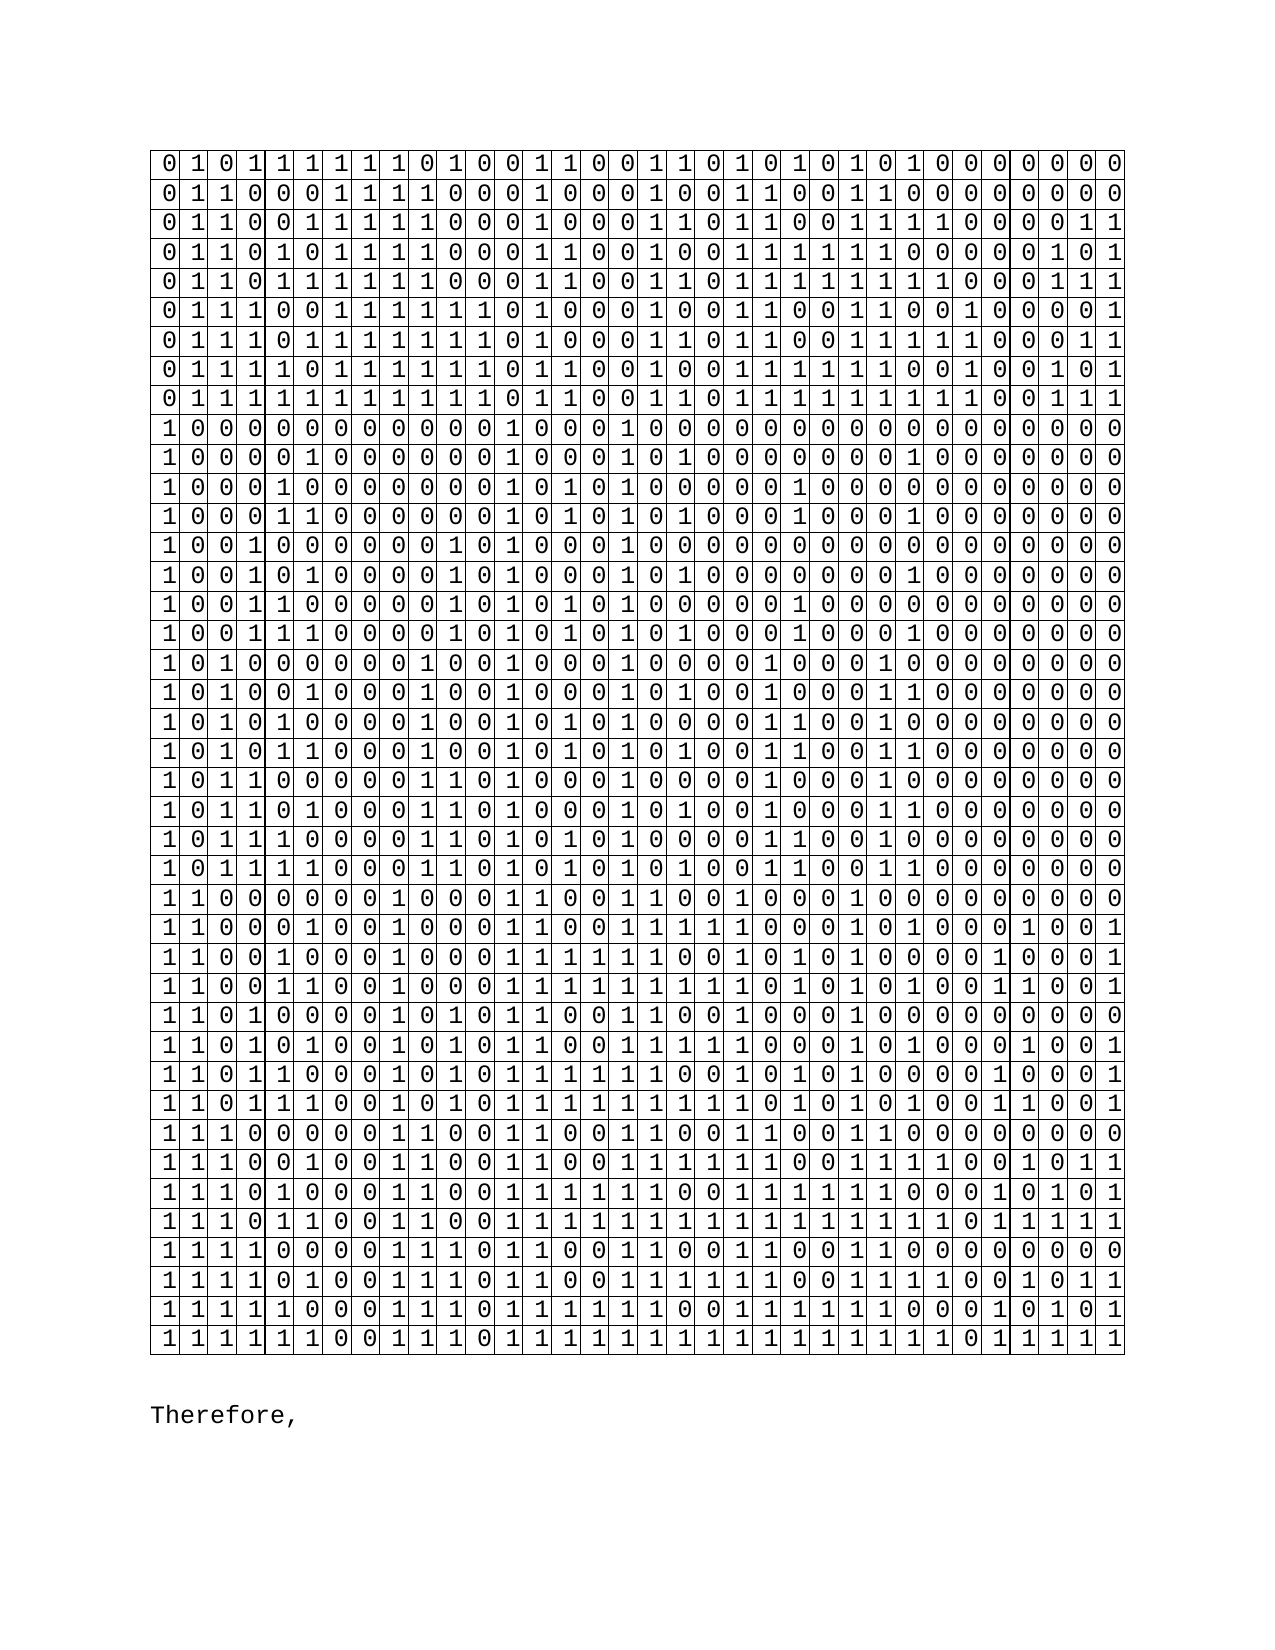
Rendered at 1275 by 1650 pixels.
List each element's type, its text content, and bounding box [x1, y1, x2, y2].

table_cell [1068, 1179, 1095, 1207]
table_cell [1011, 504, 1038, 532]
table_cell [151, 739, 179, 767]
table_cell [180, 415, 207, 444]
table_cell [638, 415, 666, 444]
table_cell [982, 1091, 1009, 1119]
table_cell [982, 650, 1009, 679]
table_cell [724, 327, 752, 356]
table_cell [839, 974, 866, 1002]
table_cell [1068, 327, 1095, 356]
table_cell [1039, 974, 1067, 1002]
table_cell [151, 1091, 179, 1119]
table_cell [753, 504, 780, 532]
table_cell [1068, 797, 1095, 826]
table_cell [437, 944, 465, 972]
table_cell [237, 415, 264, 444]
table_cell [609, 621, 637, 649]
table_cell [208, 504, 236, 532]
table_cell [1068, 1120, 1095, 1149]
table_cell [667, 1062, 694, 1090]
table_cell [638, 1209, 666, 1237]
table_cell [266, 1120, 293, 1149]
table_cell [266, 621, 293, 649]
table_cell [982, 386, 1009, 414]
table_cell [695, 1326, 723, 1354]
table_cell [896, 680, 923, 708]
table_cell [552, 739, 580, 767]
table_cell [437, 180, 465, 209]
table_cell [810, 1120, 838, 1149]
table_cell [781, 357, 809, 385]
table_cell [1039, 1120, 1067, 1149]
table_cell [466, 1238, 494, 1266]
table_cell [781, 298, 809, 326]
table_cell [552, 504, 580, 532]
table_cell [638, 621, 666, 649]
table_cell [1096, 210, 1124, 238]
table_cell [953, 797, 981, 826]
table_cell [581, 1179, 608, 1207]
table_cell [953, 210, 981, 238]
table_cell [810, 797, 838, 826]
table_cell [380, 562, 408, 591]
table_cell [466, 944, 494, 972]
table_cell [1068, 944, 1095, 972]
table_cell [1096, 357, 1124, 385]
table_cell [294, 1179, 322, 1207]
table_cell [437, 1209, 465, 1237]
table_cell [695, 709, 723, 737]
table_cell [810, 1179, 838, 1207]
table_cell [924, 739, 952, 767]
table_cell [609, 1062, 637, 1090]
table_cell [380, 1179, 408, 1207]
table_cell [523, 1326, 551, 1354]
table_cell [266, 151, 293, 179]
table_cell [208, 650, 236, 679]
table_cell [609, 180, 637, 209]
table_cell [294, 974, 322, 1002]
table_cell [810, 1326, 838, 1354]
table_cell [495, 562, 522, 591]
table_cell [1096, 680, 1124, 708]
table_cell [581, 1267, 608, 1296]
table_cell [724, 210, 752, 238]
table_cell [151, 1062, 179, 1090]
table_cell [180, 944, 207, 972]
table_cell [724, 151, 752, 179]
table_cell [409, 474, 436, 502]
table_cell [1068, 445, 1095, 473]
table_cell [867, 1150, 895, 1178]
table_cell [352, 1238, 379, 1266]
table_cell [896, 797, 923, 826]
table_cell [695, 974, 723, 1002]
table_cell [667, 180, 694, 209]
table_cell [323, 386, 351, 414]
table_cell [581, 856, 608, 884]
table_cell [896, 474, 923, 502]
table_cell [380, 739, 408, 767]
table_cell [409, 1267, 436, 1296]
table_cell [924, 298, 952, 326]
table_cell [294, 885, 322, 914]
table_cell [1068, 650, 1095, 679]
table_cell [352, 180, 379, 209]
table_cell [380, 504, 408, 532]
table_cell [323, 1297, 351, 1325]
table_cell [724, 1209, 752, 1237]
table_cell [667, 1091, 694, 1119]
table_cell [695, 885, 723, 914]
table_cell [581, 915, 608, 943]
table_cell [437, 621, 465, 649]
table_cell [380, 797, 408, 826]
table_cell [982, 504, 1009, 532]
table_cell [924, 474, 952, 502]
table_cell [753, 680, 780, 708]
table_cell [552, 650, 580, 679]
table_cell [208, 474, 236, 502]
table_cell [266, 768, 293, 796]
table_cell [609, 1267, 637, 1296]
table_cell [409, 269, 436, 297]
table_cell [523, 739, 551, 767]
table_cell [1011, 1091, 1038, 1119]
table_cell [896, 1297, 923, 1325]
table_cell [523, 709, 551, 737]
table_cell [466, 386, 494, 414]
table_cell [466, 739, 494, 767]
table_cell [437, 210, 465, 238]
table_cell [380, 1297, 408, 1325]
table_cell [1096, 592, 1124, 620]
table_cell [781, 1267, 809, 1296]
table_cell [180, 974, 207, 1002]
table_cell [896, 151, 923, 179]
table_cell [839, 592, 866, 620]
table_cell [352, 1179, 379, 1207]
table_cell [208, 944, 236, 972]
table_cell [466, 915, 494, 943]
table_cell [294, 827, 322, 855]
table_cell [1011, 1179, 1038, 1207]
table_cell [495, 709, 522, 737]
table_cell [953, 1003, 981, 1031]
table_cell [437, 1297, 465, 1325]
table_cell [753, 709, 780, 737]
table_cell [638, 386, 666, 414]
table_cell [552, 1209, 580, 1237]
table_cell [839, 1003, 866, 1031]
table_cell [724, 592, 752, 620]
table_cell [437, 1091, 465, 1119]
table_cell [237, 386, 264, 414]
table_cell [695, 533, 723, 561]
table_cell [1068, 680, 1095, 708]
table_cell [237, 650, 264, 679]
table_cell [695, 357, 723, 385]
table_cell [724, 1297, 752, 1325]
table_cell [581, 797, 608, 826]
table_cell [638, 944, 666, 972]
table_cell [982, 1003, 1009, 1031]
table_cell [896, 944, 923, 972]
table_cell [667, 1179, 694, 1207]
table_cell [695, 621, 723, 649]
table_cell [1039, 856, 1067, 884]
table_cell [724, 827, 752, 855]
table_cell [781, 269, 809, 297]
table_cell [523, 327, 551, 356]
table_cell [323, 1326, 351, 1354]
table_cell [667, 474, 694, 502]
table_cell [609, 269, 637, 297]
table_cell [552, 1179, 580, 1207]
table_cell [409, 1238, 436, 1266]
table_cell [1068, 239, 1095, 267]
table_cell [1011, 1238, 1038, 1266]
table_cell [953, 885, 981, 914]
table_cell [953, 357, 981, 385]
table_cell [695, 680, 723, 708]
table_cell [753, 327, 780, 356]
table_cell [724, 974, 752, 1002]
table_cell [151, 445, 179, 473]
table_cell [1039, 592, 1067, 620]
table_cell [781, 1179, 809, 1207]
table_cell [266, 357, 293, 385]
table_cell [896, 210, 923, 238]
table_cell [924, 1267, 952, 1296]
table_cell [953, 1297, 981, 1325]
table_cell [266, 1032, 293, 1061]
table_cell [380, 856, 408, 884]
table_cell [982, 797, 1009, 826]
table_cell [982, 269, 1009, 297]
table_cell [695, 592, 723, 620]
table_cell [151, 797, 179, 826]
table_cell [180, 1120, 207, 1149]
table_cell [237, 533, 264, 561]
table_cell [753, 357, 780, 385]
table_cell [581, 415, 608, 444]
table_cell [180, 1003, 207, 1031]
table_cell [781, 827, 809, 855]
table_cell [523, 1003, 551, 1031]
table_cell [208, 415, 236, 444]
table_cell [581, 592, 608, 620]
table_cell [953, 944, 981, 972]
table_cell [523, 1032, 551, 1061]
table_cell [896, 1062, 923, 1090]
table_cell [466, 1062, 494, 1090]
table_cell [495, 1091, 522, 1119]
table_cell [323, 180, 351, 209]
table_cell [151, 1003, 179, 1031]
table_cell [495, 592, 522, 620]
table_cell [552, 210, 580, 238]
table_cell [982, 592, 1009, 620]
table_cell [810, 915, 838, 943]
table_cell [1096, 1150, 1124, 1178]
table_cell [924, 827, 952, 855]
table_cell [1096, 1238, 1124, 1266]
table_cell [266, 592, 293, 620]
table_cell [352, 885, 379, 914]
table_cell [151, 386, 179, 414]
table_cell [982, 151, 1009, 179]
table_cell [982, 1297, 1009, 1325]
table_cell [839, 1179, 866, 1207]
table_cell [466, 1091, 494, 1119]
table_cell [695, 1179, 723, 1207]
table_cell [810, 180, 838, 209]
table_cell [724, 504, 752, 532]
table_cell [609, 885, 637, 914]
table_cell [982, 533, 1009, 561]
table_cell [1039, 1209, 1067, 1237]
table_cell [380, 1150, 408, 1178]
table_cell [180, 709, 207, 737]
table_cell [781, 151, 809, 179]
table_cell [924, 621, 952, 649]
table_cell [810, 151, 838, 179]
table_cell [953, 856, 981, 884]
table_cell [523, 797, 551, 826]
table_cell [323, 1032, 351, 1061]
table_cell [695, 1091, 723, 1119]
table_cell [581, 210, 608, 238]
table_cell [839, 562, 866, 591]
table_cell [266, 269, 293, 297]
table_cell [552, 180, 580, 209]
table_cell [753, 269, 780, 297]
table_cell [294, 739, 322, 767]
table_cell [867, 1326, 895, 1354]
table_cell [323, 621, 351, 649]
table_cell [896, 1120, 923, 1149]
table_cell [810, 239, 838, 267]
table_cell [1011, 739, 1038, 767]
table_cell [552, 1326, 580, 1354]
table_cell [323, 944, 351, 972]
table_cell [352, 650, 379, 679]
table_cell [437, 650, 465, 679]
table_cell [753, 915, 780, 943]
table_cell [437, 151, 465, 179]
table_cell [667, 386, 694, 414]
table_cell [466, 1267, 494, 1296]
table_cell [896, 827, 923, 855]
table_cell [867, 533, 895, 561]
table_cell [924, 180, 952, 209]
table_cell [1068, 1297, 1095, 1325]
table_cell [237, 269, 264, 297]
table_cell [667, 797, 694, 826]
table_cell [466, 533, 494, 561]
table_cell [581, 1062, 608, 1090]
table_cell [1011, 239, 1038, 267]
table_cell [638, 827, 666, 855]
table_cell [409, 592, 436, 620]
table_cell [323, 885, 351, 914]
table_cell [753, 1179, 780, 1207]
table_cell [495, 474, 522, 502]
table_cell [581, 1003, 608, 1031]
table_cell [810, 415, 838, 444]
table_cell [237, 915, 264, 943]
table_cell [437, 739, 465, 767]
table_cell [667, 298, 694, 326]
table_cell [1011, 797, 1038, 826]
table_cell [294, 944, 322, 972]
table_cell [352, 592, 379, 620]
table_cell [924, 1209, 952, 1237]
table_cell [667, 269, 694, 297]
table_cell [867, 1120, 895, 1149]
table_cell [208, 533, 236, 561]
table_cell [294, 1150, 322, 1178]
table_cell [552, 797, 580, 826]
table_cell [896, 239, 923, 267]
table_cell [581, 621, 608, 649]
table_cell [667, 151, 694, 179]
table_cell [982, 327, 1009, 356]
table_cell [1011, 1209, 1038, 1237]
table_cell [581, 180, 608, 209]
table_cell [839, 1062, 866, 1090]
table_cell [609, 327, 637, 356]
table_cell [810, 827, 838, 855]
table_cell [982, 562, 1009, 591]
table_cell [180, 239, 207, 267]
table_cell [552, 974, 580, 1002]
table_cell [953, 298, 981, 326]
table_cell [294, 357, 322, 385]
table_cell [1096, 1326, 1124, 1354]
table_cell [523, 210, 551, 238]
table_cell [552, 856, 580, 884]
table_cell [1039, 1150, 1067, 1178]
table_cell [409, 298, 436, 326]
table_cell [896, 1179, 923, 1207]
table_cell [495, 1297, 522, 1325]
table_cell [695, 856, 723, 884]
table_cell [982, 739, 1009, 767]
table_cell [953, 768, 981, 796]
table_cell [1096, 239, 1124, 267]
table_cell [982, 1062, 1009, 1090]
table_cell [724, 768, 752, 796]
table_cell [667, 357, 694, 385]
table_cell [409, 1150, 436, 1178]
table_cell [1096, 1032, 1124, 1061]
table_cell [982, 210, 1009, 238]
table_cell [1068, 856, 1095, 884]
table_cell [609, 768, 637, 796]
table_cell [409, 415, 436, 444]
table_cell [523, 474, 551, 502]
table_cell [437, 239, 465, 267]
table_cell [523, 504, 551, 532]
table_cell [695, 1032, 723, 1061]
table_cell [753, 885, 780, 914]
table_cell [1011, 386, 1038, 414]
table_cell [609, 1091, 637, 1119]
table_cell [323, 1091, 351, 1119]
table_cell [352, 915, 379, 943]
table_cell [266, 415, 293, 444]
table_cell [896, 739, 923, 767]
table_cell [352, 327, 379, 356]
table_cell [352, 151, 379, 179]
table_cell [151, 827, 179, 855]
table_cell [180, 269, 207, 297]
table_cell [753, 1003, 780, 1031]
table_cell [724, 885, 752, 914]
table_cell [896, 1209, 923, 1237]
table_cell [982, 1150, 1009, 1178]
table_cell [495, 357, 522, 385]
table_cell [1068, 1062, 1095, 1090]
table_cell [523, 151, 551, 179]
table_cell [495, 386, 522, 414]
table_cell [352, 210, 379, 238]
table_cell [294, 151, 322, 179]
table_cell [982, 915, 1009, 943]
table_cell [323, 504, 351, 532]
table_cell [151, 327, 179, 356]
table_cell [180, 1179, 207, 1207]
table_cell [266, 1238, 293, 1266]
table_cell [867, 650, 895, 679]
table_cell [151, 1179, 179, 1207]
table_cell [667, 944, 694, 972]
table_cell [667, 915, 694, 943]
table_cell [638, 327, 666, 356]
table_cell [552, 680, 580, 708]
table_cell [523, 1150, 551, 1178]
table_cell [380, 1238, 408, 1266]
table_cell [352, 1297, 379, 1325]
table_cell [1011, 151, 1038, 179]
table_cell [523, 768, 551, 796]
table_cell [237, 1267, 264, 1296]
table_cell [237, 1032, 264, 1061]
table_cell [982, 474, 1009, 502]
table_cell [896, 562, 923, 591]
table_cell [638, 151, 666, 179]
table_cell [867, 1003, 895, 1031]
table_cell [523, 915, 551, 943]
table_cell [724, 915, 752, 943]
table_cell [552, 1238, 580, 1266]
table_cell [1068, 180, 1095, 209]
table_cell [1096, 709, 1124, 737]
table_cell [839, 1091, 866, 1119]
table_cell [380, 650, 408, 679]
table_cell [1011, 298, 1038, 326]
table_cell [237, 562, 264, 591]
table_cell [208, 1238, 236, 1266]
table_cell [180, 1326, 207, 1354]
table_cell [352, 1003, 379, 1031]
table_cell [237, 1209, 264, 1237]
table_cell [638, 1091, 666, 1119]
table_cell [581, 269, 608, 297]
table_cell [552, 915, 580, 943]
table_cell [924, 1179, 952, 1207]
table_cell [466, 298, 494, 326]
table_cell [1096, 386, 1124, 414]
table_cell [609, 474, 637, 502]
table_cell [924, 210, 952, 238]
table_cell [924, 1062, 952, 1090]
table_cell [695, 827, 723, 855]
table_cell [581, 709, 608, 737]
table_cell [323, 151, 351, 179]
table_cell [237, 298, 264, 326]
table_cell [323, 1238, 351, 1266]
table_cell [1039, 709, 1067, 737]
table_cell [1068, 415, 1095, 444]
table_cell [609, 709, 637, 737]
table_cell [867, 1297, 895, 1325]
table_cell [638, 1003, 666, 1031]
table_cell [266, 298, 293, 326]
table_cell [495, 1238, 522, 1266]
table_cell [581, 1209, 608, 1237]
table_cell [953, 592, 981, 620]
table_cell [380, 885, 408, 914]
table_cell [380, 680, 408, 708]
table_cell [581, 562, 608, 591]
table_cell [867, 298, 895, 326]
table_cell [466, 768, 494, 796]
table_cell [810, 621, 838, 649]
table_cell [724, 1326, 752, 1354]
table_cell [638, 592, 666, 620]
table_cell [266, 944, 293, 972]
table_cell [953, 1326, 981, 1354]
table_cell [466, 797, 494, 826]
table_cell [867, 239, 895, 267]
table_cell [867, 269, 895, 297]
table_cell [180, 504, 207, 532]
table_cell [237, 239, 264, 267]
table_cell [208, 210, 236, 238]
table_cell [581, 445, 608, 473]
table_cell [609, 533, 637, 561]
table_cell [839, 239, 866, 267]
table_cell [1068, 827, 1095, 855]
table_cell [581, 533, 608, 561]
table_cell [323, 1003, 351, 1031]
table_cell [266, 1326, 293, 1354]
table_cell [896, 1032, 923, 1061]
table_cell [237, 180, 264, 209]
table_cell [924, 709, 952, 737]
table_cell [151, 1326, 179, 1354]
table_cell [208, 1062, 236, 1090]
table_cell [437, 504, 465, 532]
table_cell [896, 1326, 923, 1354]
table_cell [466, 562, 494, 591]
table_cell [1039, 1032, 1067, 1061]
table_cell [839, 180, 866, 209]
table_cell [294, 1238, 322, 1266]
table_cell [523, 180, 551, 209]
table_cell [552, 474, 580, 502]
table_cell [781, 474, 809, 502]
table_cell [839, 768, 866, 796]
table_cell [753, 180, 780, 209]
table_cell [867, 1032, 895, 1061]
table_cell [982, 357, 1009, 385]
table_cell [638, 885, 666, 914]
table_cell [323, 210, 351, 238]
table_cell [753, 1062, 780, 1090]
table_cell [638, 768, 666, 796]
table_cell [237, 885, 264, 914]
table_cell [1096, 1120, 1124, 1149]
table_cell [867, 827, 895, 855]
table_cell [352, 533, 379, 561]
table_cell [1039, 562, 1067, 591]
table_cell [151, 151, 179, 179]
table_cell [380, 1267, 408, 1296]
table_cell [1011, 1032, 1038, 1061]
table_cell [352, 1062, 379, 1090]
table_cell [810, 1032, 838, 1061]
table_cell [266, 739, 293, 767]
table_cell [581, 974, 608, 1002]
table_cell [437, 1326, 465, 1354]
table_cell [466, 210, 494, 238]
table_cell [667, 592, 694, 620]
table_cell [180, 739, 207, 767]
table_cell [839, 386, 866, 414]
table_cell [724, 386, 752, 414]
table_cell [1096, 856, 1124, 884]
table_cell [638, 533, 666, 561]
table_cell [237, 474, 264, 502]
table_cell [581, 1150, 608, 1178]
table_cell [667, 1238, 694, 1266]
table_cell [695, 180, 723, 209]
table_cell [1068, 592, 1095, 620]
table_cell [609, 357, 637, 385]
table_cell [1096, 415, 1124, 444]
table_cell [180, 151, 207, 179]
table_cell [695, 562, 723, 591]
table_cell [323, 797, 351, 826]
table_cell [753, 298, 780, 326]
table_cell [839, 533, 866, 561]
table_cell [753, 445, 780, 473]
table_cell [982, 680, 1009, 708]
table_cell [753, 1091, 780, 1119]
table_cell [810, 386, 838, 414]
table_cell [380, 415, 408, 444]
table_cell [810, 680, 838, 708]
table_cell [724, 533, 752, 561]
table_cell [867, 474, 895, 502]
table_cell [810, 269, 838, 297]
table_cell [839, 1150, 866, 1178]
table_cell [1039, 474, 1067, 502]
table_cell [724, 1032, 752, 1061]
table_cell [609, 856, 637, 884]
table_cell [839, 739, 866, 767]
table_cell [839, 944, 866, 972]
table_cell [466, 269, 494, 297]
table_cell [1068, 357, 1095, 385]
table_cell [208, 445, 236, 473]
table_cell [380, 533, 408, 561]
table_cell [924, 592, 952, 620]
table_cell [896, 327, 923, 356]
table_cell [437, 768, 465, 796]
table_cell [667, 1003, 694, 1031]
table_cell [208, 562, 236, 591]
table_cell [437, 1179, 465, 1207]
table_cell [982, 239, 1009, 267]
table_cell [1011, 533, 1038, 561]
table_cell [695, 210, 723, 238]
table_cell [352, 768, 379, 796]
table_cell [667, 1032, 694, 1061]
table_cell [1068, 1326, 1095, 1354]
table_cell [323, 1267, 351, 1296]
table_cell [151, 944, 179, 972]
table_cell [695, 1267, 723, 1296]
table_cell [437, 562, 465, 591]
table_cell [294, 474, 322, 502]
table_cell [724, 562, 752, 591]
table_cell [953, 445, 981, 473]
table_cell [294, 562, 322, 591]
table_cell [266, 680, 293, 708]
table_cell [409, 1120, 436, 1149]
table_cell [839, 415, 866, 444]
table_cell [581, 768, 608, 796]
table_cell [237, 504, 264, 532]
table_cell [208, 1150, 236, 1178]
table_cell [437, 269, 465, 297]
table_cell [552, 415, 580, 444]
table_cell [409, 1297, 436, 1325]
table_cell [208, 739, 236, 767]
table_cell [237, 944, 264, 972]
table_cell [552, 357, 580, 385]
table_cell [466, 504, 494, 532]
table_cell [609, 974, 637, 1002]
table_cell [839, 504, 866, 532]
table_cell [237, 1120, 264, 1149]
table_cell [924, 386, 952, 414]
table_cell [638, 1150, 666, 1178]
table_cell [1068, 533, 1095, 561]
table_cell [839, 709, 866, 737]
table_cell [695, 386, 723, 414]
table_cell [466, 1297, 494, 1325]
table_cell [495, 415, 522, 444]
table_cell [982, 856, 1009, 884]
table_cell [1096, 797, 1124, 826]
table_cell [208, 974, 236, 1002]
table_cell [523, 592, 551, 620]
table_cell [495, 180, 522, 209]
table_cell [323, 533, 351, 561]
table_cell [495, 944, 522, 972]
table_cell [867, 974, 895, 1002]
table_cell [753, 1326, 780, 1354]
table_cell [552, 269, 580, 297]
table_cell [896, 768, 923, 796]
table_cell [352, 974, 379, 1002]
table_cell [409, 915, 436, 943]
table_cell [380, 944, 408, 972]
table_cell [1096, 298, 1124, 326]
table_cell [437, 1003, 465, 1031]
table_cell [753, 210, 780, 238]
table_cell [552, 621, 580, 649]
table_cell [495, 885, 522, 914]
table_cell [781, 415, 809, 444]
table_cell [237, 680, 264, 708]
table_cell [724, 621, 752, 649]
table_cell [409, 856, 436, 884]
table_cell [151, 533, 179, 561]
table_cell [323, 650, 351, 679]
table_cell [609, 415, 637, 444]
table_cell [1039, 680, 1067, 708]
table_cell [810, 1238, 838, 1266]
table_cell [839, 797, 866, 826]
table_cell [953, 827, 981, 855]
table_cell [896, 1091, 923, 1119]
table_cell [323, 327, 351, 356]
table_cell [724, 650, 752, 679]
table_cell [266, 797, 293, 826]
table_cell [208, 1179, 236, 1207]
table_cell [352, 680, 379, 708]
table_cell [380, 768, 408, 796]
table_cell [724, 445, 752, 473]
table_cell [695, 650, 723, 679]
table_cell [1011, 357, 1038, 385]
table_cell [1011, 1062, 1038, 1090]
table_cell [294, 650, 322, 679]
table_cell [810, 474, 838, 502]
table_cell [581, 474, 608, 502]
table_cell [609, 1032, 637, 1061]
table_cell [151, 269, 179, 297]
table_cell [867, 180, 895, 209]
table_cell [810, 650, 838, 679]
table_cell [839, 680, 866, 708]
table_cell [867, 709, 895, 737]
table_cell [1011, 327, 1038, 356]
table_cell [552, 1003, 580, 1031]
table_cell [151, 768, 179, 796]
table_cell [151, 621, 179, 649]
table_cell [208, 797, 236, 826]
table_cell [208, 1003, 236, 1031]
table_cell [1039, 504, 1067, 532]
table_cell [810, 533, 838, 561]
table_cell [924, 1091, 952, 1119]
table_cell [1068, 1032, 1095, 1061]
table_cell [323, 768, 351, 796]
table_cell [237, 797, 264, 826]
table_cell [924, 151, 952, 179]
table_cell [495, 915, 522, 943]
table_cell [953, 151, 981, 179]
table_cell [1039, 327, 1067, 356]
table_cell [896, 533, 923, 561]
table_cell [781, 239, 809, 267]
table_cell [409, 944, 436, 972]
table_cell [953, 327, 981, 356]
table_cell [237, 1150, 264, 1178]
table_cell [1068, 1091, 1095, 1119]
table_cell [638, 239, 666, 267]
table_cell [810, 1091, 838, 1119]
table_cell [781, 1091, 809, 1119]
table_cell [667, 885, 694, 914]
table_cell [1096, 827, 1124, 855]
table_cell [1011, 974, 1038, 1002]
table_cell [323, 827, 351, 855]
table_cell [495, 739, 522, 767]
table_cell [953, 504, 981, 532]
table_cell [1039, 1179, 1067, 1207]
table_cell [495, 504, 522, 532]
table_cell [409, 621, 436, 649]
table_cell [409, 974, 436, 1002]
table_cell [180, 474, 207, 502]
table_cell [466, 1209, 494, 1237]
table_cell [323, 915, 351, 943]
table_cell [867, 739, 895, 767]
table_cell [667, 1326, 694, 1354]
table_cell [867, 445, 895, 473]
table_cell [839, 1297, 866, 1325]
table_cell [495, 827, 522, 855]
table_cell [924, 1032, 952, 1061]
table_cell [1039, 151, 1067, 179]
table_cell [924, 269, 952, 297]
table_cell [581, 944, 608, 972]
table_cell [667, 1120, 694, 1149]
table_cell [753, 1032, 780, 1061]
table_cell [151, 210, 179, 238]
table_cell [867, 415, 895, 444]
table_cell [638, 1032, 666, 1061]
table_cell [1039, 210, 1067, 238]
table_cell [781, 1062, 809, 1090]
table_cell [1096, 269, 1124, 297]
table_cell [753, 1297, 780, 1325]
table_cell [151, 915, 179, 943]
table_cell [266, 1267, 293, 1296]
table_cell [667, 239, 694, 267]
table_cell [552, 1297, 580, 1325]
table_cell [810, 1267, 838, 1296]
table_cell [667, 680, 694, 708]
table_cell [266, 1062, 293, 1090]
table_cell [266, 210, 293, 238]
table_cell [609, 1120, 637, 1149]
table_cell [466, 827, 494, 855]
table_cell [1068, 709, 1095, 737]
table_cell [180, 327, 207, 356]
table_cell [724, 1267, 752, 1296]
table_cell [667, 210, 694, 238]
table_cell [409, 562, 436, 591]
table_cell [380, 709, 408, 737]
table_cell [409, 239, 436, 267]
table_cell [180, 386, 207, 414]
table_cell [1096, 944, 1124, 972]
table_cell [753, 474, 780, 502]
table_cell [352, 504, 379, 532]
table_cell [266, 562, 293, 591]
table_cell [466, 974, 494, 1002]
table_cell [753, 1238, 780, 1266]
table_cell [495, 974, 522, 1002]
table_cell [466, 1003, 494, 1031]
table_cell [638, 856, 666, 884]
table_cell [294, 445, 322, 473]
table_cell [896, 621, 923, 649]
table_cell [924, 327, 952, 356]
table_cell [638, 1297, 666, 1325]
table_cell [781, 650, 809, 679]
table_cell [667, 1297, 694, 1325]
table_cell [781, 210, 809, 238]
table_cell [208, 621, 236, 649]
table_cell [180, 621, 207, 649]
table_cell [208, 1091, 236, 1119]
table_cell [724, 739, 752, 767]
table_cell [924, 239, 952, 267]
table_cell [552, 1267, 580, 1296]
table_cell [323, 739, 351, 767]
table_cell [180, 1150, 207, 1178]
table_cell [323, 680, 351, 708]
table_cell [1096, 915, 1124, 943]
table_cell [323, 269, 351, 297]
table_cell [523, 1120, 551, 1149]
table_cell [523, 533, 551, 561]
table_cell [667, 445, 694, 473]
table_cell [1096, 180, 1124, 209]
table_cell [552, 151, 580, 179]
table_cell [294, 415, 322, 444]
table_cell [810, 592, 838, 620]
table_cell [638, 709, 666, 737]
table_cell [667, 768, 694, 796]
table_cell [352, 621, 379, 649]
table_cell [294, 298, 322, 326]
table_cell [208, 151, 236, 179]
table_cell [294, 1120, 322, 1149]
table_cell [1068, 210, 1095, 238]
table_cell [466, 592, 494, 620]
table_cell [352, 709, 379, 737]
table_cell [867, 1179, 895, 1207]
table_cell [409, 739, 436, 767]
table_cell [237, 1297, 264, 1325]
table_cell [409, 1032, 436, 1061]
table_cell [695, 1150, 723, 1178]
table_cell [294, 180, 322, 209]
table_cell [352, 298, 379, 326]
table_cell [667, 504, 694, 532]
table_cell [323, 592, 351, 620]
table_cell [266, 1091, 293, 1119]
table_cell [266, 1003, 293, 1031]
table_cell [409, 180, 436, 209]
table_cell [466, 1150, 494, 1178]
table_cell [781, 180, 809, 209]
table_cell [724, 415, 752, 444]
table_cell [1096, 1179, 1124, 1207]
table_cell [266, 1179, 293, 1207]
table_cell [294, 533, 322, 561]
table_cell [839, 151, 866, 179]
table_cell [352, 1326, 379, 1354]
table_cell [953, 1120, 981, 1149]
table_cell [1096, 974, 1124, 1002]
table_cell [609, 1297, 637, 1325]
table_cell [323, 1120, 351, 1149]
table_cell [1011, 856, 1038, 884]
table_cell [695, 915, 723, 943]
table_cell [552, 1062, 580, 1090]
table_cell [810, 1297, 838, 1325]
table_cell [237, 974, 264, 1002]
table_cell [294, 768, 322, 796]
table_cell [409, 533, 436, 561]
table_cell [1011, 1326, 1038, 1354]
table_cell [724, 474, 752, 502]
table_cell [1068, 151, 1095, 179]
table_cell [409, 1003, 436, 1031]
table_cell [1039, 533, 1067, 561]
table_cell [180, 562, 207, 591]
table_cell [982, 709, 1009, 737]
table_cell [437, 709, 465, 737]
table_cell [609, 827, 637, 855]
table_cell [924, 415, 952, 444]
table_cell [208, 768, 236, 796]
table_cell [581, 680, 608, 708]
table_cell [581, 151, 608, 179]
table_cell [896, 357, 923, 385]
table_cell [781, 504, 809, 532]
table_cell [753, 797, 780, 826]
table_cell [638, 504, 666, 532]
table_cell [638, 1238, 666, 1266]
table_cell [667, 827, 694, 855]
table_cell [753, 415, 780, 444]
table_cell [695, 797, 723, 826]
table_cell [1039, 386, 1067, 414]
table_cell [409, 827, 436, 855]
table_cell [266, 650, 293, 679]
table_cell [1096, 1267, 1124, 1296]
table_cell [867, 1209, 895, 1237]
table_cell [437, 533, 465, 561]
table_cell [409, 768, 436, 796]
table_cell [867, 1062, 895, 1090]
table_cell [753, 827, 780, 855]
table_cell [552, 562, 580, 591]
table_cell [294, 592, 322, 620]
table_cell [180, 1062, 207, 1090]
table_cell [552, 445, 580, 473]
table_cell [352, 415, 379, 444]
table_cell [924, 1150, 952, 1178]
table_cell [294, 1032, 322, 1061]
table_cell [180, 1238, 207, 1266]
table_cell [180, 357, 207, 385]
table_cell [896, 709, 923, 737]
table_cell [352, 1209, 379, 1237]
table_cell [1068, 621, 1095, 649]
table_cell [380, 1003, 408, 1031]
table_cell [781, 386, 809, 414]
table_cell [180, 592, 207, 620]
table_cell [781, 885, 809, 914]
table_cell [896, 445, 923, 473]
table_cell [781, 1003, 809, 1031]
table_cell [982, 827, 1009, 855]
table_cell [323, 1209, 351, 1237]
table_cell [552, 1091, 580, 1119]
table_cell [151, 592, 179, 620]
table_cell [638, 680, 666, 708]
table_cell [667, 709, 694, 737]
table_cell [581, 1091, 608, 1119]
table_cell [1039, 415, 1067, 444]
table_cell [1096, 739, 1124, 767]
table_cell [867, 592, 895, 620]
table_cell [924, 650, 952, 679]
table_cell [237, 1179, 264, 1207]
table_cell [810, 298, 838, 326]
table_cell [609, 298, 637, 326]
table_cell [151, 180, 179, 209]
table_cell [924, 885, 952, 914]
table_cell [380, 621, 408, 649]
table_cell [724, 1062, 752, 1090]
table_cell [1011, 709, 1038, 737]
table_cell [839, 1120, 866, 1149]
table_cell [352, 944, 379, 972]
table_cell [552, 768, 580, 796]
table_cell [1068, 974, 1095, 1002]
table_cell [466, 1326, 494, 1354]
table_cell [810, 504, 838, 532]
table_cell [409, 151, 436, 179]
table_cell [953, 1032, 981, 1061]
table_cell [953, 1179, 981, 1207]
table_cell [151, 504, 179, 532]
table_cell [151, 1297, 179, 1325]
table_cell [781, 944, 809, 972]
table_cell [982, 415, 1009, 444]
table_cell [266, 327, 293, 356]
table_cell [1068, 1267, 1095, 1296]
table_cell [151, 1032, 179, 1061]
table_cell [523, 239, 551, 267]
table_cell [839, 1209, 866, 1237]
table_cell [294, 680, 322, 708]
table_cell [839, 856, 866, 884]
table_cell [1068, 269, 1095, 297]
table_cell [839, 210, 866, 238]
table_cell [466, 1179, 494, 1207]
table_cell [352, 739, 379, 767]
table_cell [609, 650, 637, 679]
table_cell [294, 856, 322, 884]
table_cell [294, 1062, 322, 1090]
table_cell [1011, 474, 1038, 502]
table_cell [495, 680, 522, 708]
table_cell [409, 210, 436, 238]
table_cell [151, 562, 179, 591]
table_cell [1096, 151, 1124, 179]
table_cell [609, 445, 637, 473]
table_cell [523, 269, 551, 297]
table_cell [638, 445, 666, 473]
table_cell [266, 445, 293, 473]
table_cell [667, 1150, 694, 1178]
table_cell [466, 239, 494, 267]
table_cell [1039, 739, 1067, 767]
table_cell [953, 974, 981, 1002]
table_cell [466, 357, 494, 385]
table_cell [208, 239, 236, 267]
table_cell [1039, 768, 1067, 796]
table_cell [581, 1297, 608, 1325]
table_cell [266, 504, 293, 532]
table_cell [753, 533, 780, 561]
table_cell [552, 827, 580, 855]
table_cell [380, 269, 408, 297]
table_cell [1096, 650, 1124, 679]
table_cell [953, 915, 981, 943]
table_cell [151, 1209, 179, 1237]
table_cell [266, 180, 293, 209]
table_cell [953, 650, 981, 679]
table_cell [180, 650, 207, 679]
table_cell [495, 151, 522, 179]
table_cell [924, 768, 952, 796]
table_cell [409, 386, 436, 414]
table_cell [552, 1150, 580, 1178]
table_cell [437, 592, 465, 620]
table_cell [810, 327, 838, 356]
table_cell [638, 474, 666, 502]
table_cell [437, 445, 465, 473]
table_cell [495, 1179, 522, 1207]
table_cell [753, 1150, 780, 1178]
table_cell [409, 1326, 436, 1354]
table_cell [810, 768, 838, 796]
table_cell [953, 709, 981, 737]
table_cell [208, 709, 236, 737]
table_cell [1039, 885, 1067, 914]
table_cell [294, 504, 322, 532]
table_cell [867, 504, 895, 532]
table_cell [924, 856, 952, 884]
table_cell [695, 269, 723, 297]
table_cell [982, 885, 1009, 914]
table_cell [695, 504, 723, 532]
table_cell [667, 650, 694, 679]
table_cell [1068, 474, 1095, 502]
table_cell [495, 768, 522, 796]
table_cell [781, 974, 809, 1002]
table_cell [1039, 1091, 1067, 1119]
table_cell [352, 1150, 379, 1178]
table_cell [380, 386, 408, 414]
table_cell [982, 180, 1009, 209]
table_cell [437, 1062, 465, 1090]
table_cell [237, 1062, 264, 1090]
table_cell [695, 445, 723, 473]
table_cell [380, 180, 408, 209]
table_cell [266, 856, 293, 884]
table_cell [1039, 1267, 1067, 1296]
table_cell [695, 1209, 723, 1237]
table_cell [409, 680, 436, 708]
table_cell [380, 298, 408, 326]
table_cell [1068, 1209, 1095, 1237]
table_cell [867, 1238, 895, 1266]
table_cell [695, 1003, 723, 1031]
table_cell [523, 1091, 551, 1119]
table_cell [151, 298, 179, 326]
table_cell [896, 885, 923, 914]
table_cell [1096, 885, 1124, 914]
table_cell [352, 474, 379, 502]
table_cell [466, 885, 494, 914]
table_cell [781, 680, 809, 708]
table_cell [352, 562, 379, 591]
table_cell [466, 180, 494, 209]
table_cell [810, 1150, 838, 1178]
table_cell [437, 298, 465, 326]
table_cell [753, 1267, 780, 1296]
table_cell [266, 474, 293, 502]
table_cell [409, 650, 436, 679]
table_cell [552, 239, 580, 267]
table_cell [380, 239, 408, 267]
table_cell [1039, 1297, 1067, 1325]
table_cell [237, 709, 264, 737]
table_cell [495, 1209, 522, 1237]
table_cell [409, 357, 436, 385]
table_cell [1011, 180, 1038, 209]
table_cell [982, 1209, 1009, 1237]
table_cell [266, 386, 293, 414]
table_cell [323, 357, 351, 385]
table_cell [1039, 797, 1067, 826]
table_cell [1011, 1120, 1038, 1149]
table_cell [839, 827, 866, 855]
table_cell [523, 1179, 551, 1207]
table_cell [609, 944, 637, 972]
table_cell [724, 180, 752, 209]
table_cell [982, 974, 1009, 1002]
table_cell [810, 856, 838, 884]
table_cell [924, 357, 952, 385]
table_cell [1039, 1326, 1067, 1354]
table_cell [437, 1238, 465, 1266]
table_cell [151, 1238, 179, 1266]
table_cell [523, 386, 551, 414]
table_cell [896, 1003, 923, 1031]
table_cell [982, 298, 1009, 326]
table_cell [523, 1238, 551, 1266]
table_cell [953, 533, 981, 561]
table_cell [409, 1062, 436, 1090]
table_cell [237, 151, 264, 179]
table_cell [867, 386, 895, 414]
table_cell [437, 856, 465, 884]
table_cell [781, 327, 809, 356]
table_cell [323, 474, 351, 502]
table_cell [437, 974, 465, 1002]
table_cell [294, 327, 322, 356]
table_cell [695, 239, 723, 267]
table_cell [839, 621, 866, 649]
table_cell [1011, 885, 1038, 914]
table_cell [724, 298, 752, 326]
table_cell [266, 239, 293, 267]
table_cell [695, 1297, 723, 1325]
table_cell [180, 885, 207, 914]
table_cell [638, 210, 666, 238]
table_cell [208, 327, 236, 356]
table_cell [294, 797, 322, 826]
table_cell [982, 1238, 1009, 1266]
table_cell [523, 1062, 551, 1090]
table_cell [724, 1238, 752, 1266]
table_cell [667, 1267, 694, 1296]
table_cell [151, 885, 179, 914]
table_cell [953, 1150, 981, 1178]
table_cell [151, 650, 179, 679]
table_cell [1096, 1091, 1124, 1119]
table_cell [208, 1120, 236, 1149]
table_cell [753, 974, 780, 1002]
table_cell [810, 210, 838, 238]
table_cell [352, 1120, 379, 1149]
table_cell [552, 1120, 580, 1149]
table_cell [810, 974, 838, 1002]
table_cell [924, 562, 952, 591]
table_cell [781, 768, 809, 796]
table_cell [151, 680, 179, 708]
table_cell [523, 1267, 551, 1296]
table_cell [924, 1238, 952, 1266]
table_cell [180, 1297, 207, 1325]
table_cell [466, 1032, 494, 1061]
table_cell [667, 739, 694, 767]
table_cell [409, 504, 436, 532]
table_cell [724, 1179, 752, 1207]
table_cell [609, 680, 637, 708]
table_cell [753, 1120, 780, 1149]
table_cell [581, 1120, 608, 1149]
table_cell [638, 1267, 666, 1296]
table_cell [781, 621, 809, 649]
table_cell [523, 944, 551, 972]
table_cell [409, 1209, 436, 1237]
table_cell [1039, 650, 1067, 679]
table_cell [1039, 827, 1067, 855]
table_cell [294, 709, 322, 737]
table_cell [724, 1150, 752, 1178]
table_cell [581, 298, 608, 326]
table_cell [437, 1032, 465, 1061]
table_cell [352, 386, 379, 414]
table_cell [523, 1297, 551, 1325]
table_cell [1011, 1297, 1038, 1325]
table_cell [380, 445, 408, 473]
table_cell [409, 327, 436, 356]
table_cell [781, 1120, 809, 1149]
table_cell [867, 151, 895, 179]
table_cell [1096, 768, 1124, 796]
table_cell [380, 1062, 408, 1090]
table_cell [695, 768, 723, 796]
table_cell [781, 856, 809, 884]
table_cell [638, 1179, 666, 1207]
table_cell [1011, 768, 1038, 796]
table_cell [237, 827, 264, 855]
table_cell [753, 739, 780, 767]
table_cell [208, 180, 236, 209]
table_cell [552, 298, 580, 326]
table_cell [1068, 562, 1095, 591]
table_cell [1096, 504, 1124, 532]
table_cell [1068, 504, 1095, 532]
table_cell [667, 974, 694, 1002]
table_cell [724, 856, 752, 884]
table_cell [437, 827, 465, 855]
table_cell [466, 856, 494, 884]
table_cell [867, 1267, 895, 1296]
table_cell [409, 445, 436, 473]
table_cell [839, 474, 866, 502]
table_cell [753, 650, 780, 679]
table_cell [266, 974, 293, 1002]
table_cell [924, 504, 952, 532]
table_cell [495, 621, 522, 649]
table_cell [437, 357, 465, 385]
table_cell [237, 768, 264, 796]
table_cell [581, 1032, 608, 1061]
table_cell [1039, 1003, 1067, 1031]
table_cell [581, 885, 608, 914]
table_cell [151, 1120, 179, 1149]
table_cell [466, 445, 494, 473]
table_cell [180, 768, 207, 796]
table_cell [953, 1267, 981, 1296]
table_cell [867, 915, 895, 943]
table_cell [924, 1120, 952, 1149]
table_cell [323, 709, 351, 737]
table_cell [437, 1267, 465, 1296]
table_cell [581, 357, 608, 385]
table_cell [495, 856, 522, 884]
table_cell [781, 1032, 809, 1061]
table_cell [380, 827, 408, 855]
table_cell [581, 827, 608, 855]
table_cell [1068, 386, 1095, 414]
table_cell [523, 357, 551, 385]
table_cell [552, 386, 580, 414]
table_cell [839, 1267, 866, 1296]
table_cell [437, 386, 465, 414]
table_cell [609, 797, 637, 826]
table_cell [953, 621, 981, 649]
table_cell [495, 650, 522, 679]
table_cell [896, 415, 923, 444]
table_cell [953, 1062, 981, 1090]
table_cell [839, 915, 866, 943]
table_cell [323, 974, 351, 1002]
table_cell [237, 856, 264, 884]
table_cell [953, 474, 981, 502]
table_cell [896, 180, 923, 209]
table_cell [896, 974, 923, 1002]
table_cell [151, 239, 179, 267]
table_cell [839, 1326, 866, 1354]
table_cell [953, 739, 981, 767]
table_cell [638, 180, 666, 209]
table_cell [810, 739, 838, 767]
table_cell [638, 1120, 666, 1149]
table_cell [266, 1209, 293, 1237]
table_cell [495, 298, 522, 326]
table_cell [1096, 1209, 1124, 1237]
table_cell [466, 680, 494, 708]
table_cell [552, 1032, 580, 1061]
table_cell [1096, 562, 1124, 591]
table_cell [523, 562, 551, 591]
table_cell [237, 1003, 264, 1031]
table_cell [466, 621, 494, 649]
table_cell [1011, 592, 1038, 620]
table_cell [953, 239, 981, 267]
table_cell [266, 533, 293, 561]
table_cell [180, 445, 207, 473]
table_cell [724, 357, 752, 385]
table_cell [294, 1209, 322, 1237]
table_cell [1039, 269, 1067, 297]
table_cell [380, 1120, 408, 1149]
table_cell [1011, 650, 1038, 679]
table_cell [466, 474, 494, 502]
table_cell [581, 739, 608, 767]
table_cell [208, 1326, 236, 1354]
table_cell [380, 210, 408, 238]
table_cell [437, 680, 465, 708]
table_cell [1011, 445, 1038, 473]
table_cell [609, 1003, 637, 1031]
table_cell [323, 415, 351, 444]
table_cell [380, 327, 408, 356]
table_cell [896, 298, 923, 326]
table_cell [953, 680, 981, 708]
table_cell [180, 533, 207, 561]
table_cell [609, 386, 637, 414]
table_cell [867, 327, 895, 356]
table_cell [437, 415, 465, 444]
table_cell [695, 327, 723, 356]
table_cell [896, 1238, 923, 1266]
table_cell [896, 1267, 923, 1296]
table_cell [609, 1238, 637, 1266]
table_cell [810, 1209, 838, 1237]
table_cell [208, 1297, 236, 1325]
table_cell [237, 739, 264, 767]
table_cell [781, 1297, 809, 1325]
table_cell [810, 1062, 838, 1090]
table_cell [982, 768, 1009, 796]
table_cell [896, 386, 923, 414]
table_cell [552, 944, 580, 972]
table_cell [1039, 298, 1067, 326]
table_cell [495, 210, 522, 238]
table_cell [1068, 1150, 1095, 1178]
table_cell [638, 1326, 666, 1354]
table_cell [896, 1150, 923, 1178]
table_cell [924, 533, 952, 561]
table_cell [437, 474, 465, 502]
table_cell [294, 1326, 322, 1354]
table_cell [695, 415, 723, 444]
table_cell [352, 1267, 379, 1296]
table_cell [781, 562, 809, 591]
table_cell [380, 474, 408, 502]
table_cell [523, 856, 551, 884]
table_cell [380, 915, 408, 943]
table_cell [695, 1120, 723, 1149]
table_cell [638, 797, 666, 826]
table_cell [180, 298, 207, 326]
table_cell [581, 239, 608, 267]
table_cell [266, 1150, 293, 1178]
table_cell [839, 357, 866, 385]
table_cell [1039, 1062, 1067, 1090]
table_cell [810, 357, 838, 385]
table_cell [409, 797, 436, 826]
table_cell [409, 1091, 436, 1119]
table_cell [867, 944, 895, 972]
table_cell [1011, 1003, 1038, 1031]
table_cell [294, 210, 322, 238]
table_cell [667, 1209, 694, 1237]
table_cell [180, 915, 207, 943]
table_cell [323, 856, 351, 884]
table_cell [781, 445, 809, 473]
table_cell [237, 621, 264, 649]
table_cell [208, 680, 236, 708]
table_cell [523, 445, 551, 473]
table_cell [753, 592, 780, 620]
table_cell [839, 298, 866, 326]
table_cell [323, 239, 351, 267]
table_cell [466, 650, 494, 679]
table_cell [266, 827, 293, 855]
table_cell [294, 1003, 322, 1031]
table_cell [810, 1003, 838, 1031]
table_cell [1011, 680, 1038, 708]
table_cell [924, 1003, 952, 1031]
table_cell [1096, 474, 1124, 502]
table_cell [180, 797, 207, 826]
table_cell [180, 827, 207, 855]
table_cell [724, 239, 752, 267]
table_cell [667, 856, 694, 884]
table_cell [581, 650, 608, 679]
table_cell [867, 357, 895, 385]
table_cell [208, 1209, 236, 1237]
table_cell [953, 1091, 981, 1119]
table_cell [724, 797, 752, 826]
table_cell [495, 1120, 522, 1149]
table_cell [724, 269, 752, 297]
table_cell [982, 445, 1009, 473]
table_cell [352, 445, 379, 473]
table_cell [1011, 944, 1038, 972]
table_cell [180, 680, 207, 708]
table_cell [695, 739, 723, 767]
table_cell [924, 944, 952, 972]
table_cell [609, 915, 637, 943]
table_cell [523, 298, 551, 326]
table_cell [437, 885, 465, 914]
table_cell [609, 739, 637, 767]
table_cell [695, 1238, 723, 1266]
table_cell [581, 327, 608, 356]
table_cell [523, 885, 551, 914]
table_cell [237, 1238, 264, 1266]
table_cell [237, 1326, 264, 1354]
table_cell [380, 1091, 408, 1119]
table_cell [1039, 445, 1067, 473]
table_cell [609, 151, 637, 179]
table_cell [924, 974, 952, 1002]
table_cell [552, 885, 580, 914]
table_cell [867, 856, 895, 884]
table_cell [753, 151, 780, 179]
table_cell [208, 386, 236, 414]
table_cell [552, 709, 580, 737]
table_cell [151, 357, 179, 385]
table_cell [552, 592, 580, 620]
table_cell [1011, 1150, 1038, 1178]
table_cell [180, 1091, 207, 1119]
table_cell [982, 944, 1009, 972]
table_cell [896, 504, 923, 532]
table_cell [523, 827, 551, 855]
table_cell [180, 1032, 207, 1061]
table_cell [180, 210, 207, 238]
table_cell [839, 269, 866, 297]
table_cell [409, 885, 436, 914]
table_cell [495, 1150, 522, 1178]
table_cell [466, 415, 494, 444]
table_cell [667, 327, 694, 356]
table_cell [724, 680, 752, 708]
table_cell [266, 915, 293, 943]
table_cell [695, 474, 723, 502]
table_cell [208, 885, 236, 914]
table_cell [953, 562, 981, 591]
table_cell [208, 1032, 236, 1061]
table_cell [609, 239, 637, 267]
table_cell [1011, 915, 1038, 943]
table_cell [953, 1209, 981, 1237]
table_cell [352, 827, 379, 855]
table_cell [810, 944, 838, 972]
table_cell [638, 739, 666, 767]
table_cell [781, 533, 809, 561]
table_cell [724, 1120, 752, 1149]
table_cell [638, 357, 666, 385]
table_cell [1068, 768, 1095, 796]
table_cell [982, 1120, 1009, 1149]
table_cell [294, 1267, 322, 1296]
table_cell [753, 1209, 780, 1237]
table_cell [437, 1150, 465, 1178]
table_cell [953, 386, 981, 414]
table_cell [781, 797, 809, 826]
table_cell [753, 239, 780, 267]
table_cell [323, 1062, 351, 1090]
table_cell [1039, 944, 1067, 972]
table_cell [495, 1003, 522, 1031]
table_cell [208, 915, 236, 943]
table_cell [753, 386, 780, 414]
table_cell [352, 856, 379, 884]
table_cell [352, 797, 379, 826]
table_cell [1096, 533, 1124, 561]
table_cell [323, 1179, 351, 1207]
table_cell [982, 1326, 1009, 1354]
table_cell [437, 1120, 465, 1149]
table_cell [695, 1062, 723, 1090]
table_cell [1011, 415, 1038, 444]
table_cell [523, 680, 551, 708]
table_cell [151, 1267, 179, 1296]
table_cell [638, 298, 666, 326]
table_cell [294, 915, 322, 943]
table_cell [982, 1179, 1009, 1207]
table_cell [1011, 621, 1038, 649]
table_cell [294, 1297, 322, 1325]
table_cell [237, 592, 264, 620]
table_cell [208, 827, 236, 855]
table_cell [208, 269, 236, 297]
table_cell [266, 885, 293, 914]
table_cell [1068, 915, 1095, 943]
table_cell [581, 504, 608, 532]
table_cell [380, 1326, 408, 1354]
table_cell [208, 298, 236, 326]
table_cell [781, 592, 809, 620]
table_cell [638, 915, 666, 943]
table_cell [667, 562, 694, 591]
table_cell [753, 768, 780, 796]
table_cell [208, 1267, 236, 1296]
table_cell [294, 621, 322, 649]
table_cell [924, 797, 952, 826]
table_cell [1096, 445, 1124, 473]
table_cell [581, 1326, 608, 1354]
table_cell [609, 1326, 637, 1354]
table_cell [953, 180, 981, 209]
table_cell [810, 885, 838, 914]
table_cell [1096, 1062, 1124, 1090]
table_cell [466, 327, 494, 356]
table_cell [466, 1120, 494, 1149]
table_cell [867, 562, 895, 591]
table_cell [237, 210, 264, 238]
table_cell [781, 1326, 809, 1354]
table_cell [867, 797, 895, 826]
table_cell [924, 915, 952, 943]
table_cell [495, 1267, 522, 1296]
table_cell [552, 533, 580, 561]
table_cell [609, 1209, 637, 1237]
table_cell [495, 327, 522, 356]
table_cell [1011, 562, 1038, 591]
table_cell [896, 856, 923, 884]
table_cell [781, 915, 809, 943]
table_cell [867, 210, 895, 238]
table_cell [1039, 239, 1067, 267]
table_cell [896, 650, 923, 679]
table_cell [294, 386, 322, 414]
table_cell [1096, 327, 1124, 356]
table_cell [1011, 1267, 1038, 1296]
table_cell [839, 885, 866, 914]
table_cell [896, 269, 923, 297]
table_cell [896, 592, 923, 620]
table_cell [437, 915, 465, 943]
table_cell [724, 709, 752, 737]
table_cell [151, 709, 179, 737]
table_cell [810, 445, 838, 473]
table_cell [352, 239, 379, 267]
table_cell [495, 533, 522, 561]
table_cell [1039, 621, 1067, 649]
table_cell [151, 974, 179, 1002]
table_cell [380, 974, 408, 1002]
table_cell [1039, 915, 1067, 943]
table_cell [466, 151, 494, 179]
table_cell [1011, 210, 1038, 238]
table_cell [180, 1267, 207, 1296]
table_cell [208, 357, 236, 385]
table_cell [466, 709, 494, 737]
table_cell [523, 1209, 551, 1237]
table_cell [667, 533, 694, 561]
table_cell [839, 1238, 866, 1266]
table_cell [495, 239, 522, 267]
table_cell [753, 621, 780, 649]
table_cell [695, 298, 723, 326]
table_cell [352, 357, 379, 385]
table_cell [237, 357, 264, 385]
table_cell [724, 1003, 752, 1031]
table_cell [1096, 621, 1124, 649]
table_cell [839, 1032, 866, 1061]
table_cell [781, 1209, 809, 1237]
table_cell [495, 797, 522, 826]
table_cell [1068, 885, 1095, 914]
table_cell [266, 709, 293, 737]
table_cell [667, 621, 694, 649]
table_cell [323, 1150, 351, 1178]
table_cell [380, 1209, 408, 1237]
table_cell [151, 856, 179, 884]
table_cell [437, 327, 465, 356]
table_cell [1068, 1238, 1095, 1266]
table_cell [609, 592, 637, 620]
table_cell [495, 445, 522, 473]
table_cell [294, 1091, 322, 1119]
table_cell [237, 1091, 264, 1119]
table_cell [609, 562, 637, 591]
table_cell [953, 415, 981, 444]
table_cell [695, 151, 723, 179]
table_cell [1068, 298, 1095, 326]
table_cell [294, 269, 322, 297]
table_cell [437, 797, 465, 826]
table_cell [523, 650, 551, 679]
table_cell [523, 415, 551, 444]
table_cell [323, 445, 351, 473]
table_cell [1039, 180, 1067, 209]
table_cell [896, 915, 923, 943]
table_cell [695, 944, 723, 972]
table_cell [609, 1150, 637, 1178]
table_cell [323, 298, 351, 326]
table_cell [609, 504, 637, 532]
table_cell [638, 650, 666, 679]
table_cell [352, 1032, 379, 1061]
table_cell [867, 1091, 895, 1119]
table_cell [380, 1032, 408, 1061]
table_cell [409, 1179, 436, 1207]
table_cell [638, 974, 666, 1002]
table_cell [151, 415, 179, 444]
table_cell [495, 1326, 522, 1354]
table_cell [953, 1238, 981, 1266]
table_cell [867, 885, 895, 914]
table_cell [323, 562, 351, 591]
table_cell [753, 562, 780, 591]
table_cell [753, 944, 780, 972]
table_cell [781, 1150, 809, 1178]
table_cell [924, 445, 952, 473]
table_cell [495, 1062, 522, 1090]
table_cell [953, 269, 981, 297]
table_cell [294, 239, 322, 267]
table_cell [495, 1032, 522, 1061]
text Therefore, [150, 1403, 1125, 1431]
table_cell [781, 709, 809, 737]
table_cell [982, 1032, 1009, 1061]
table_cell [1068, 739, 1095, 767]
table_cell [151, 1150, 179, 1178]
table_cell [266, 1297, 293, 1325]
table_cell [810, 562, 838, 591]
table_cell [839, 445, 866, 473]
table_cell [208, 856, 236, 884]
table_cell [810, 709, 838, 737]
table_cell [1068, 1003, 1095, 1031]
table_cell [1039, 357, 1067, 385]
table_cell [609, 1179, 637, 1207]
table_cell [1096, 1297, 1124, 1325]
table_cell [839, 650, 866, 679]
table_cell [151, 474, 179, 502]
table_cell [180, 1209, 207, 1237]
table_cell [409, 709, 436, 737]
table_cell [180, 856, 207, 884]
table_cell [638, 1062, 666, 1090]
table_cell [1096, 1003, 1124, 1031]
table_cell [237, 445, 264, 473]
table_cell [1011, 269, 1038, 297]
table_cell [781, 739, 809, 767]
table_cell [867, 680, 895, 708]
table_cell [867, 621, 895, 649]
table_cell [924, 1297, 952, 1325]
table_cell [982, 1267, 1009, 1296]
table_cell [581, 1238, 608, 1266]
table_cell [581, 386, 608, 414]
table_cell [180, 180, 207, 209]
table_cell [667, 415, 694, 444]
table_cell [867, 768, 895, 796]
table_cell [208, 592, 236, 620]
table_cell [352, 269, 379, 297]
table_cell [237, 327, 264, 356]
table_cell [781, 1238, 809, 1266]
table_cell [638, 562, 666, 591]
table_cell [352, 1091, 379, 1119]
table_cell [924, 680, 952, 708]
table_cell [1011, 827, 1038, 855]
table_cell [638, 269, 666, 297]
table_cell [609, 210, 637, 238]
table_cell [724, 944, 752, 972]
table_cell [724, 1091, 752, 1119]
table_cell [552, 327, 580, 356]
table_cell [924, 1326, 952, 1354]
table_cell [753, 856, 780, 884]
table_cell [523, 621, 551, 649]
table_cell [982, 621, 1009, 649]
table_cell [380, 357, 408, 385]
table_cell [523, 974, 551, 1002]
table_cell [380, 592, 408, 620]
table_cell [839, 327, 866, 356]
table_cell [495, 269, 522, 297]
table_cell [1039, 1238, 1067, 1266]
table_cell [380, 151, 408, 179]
